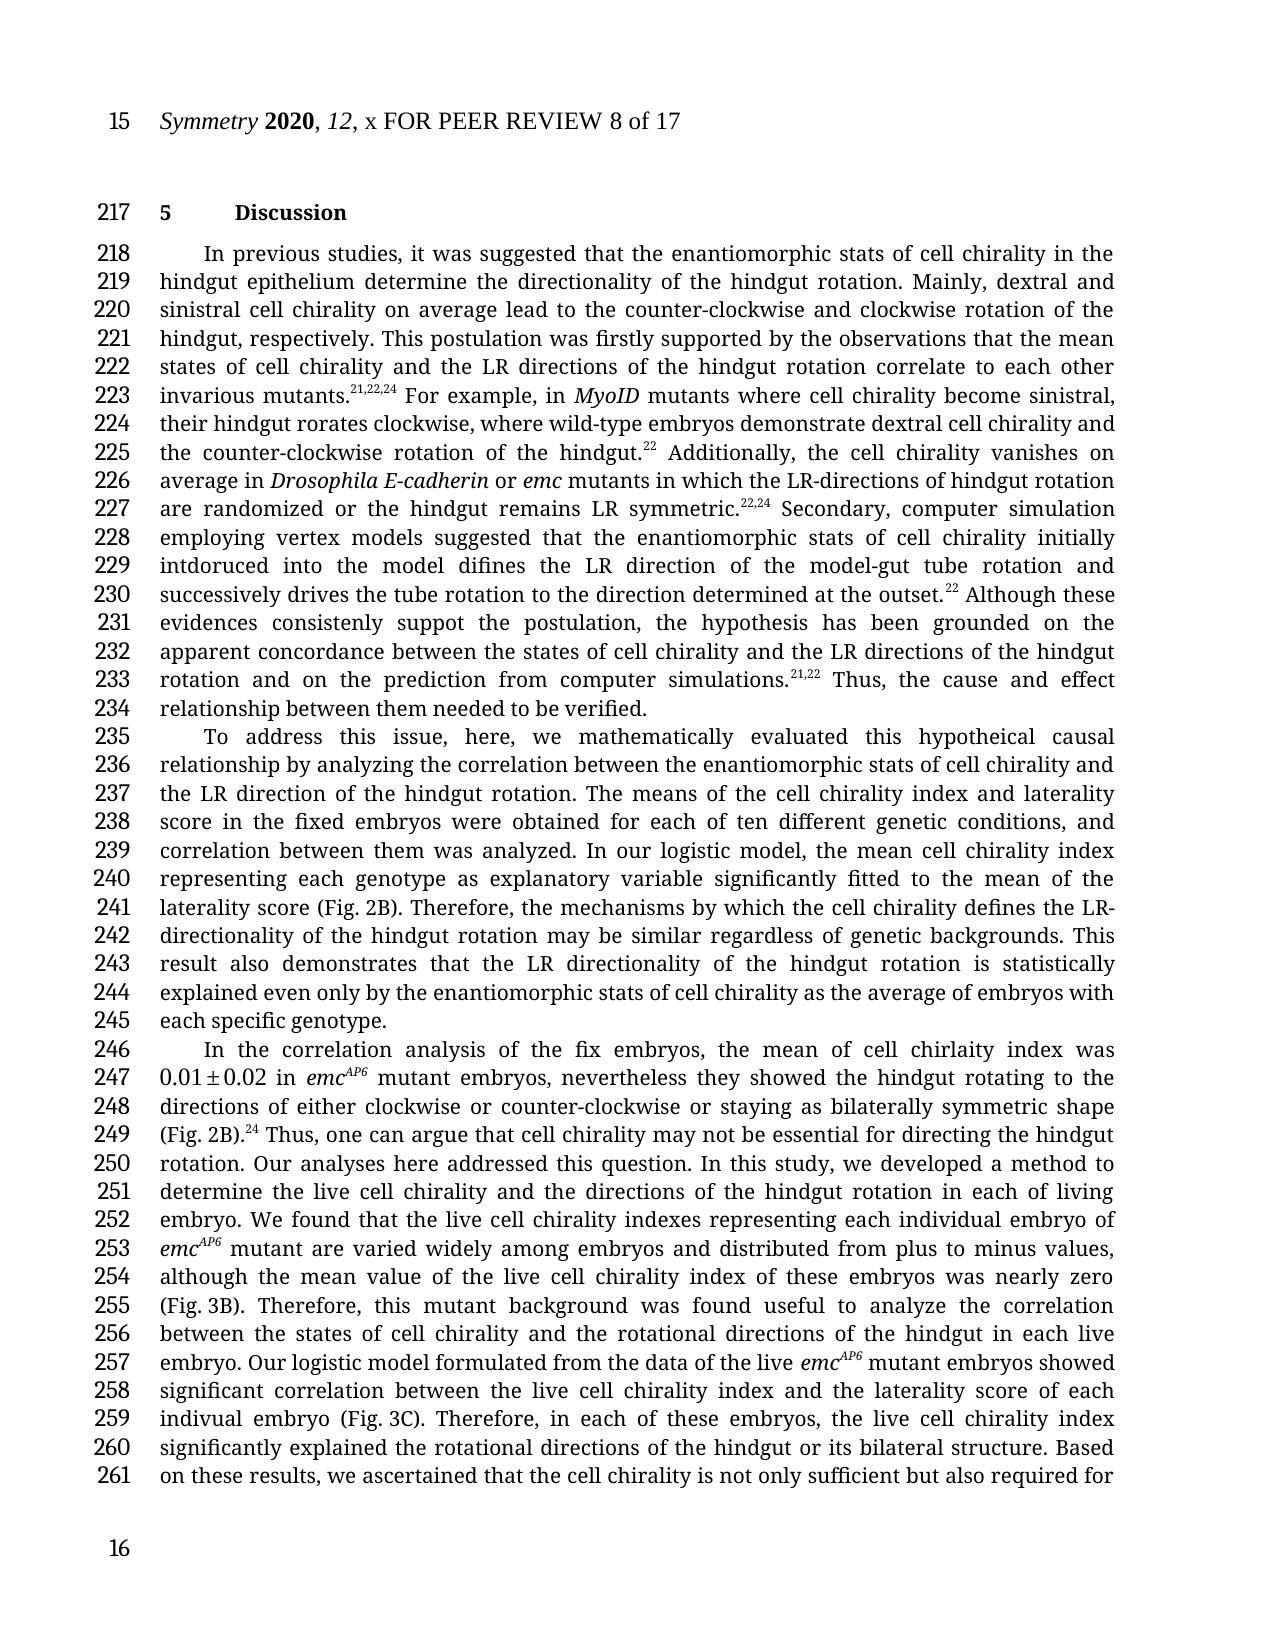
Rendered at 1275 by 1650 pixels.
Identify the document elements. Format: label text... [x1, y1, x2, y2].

text In previous studies, it was suggested that the enantiomorphic stats of cell chirality in the hindgut epithelium determine the directionality of the hindgut rotation. Mainly, dextral and sinistral cell chirality on average lead to the counter-clockwise and clockwise rotation of the hindgut, respectively. This postulation was firstly supported by the observations that the mean states of cell chirality and the LR directions of the hindgut rotation correlate to each other invarious mutants.21,22,24 For example, in MyoID mutants where cell chirality become sinistral, their hindgut rorates clockwise, where wild-type embryos demonstrate dextral cell chirality and the counter-clockwise rotation of the hindgut.22 Additionally, the cell chirality vanishes on average in Drosophila E-cadherin or emc mutants in which the LR-directions of hindgut rotation are randomized or the hindgut remains LR symmetric.22,24 Secondary, computer simulation employing vertex models suggested that the enantiomorphic stats of cell chirality initially intdoruced into the model difines the LR direction of the model-gut tube rotation and successively drives the tube rotation to the direction determined at the outset.22 Although these evidences consistenly suppot the postulation, the hypothesis has been grounded on the apparent concordance between the states of cell chirality and the LR directions of the hindgut rotation and on the prediction from computer simulations.21,22 Thus, the cause and effect relationship between them needed to be verified. [159, 239, 1116, 722]
subtitle 5 Discussion [159, 198, 1116, 226]
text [159, 1035, 1116, 1490]
text To address this issue, here, we mathematically evaluated this hypotheical causal relationship by analyzing the correlation between the enantiomorphic stats of cell chirality and the LR direction of the hindgut rotation. The means of the cell chirality index and laterality score in the fixed embryos were obtained for each of ten different genetic conditions, and correlation between them was analyzed. In our logistic model, the mean cell chirality index representing each genotype as explanatory variable significantly fitted to the mean of the laterality score (Fig. 2B). Therefore, the mechanisms by which the cell chirality defines the LR-directionality of the hindgut rotation may be similar regardless of genetic backgrounds. This result also demonstrates that the LR directionality of the hindgut rotation is statistically explained even only by the enantiomorphic stats of cell chirality as the average of embryos with each specific genotype. [159, 722, 1116, 1035]
